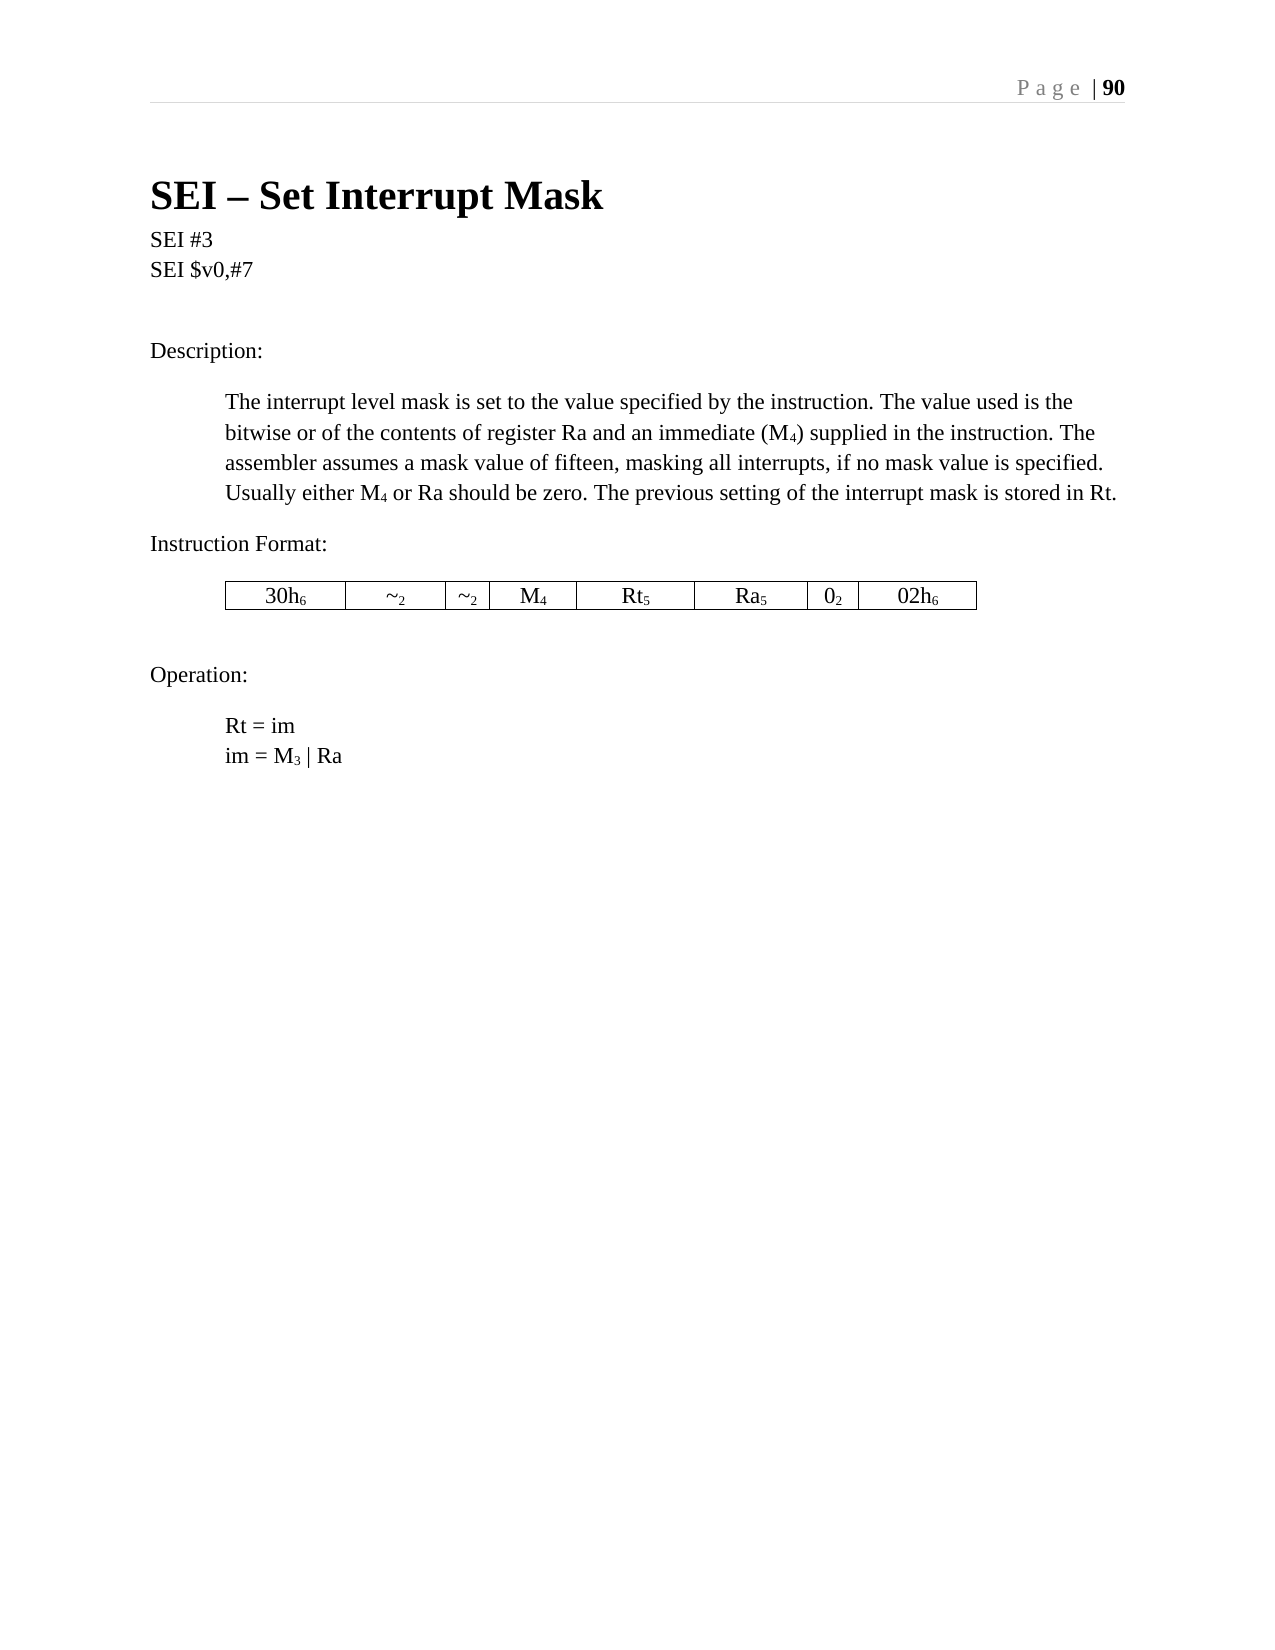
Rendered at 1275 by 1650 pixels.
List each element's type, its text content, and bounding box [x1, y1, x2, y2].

subtitle SEI – Set Interrupt Mask [150, 171, 1125, 219]
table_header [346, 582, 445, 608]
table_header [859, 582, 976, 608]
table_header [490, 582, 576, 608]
text Description: [150, 337, 1125, 364]
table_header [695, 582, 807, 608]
text SEI $v0,#7 [150, 256, 1125, 282]
text The interrupt level mask is set to the value specified by the instruction. The value used is the bitwise or of the contents of register Ra and an immediate (M4) supplied in the instruction. The assembler assumes a mask value of fifteen, masking all interrupts, if no mask value is specified. Usually either M4 or Ra should be zero. The previous setting of the interrupt mask is stored in Rt. [225, 388, 1125, 505]
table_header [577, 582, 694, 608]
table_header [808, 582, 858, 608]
text Instruction Format: [150, 530, 1125, 556]
text SEI #3 [150, 226, 1125, 252]
text im = M3 | Ra [225, 742, 1125, 768]
text Rt = im [150, 712, 1125, 738]
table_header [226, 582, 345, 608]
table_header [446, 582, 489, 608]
text Operation: [150, 661, 1125, 687]
